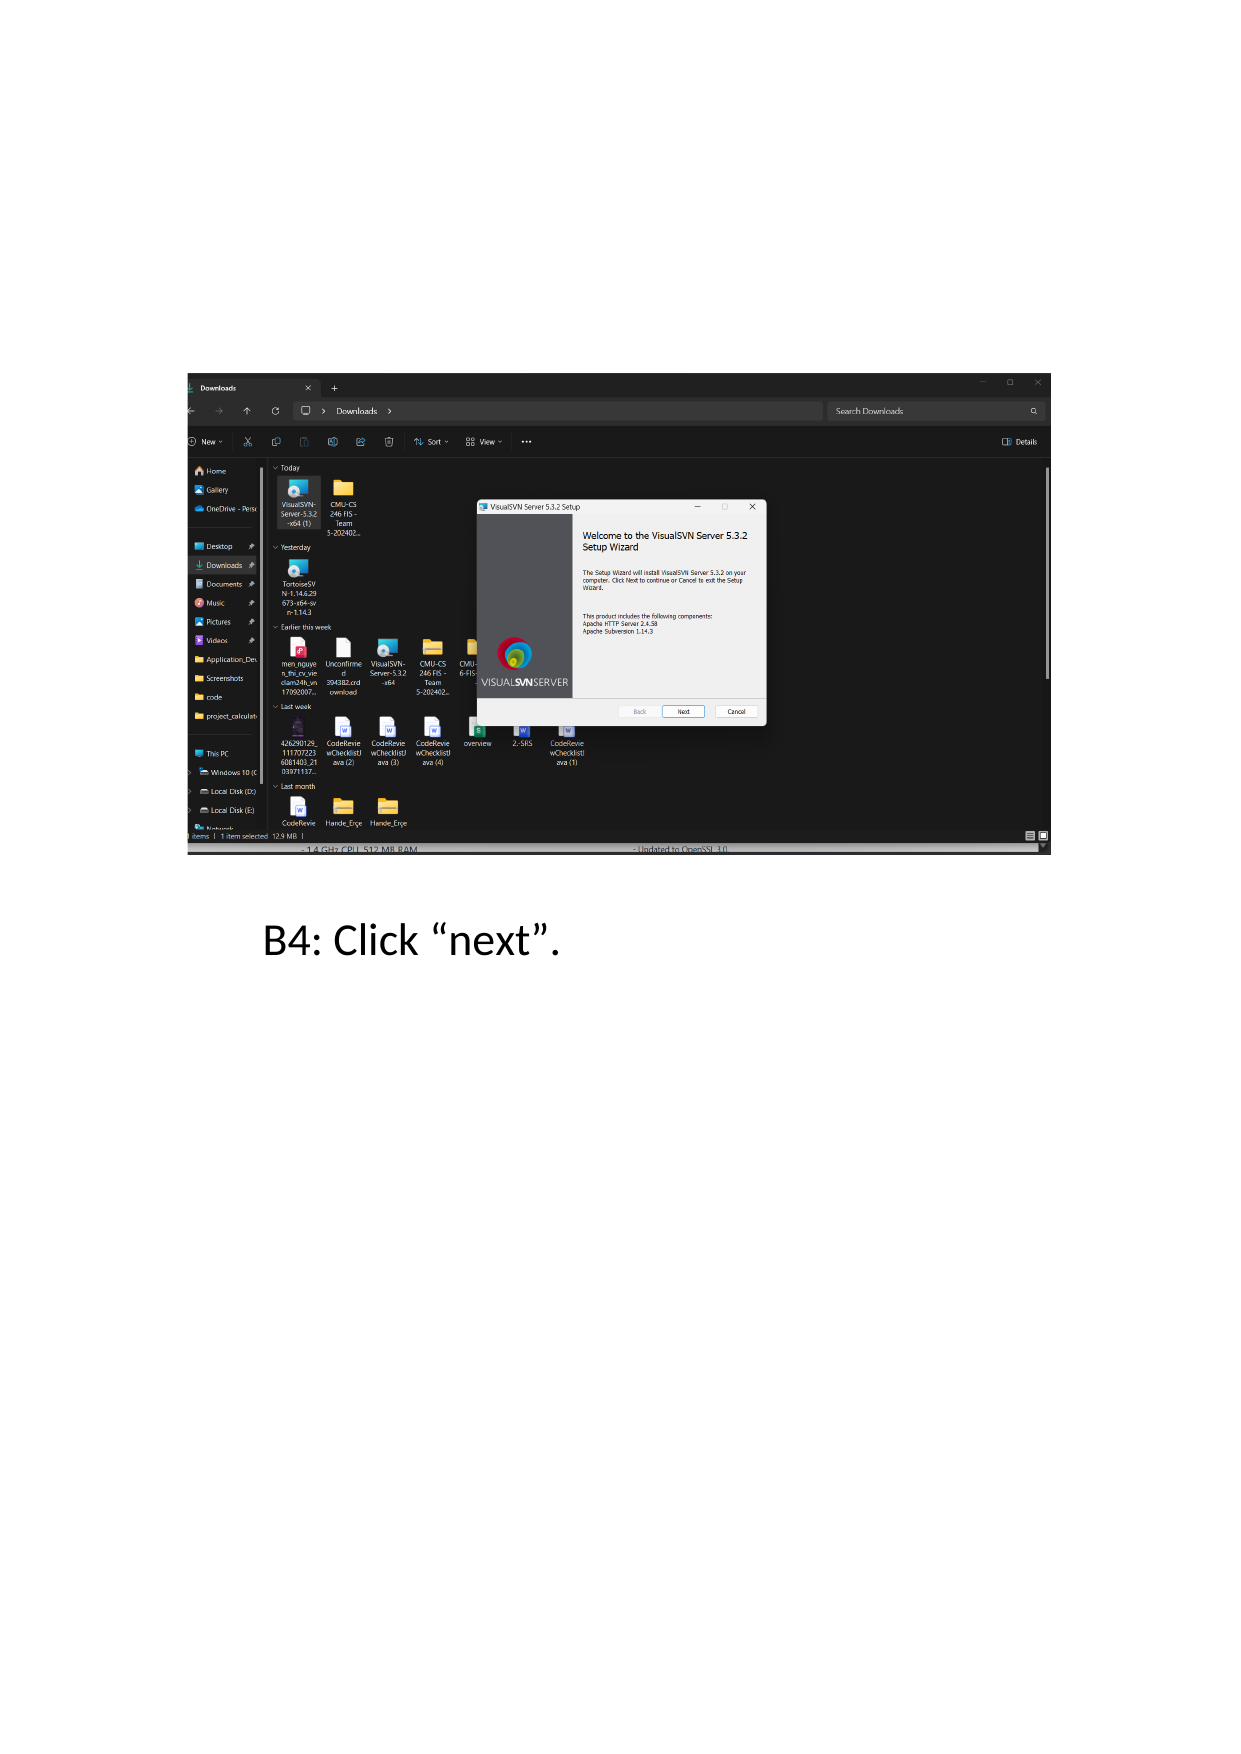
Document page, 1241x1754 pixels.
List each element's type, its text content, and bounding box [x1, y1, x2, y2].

text B4: Click “next”. [187, 911, 1053, 966]
picture [187, 373, 1051, 855]
